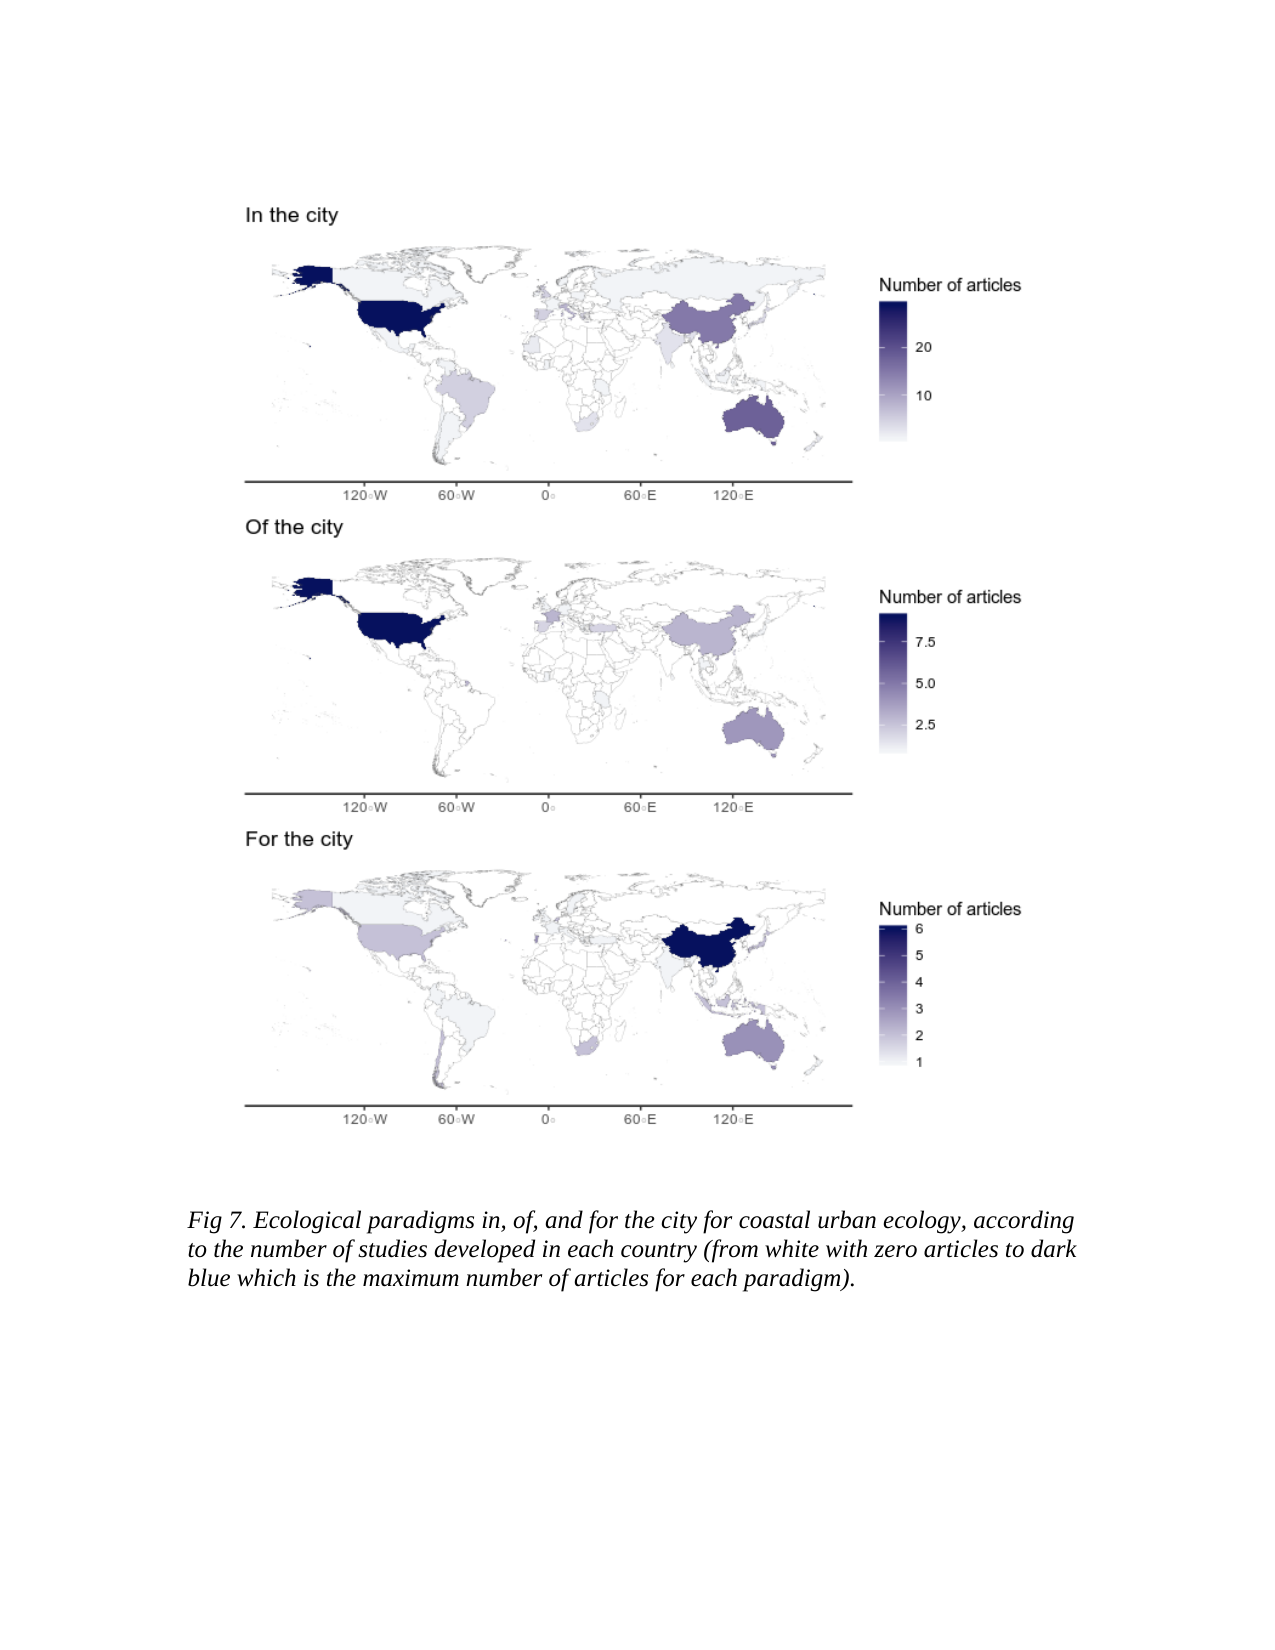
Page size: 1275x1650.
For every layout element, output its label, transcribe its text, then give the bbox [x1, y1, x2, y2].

text Fig 7. Ecological paradigms in, of, and for the city for coastal urban ecology, according to the number of studies developed in each country (from white with zero articles to dark blue which is the maximum number of articles for each paradigm). [187, 1205, 1087, 1291]
picture [187, 199, 1088, 1135]
